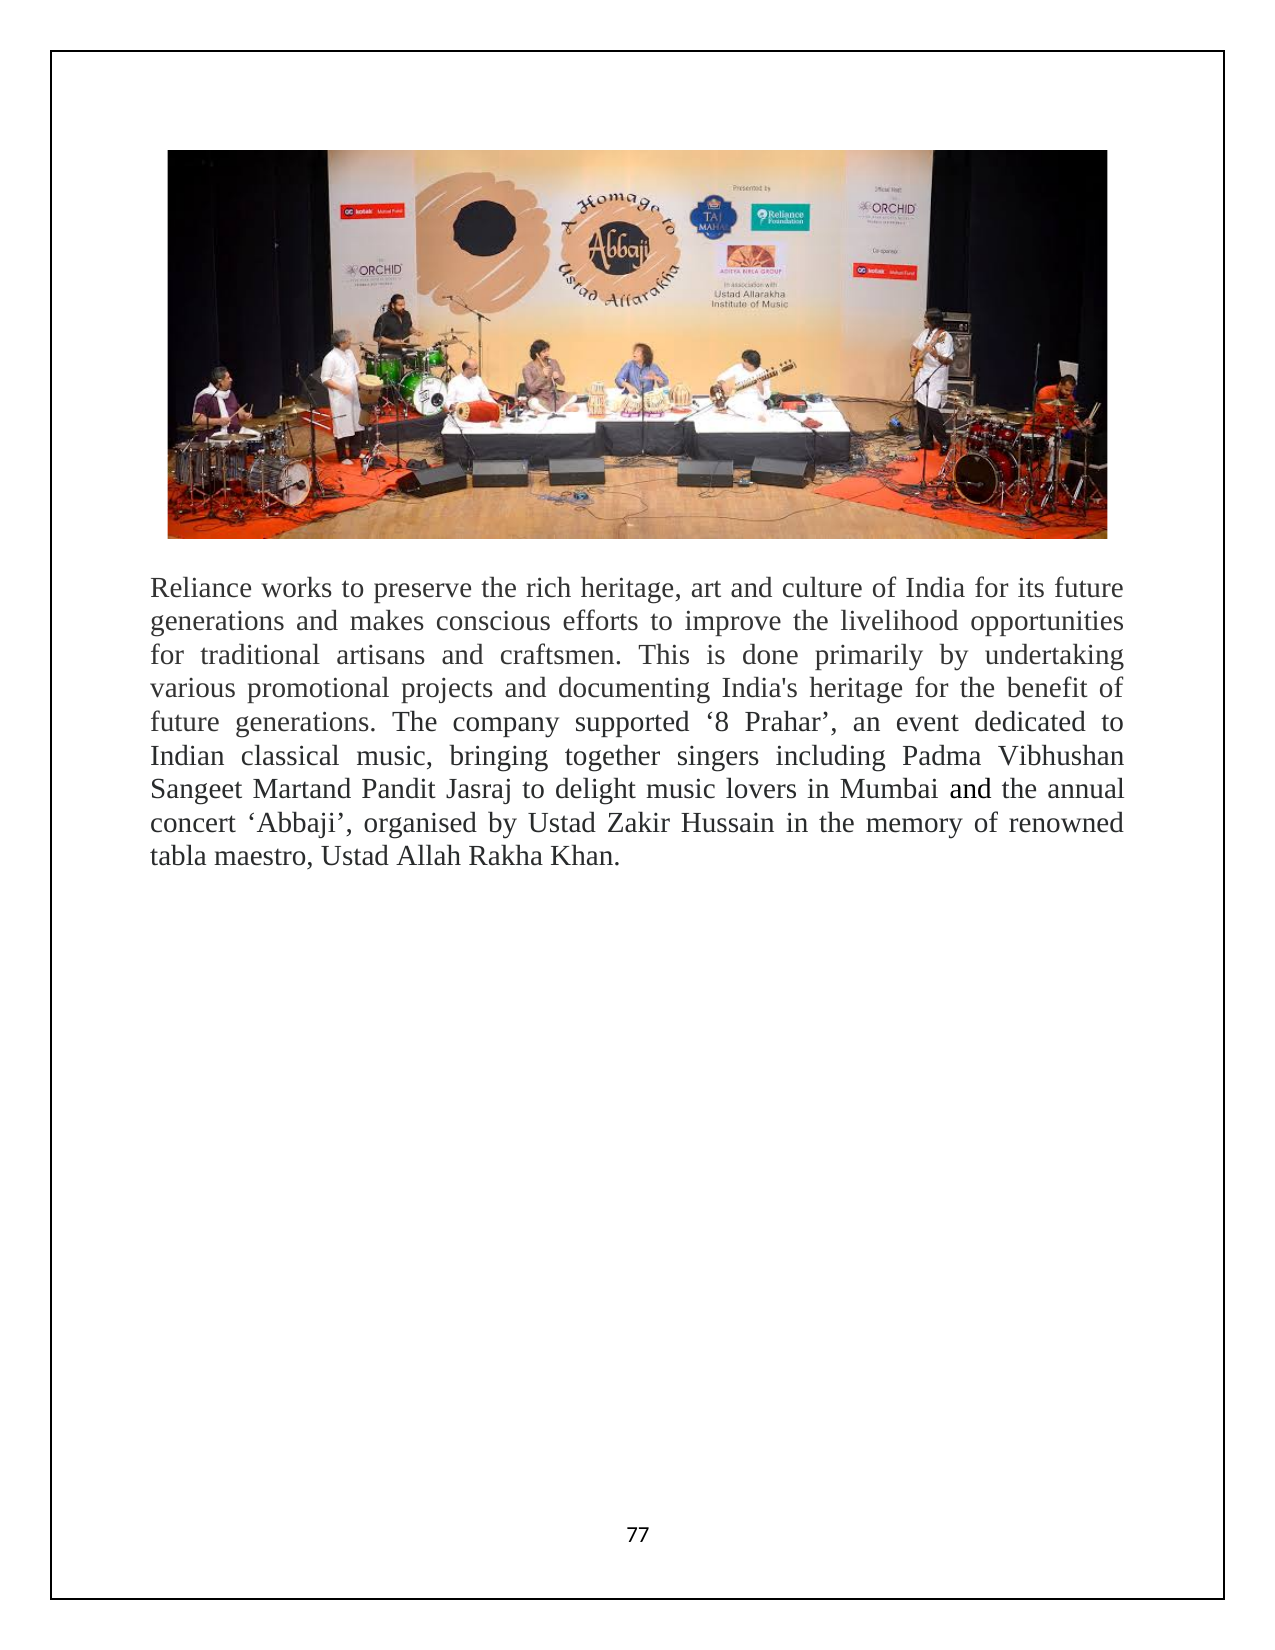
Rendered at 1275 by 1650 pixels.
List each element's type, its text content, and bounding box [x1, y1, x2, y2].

picture [167, 150, 1108, 539]
text Reliance works to preserve the rich heritage, art and culture of India for its future generations and makes conscious efforts to improve the livelihood opportunities for traditional artisans and craftsmen. This is done primarily by undertaking various promotional projects and documenting India's heritage for the benefit of future generations. The company supported ‘8 Prahar’, an event dedicated to Indian classical music, bringing together singers including Padma Vibhushan Sangeet Martand Pandit Jasraj to delight music lovers in Mumbai and the annual concert ‘Abbaji’, organised by Ustad Zakir Hussain in the memory of renowned tabla maestro, Ustad Allah Rakha Khan. [150, 704, 1125, 872]
